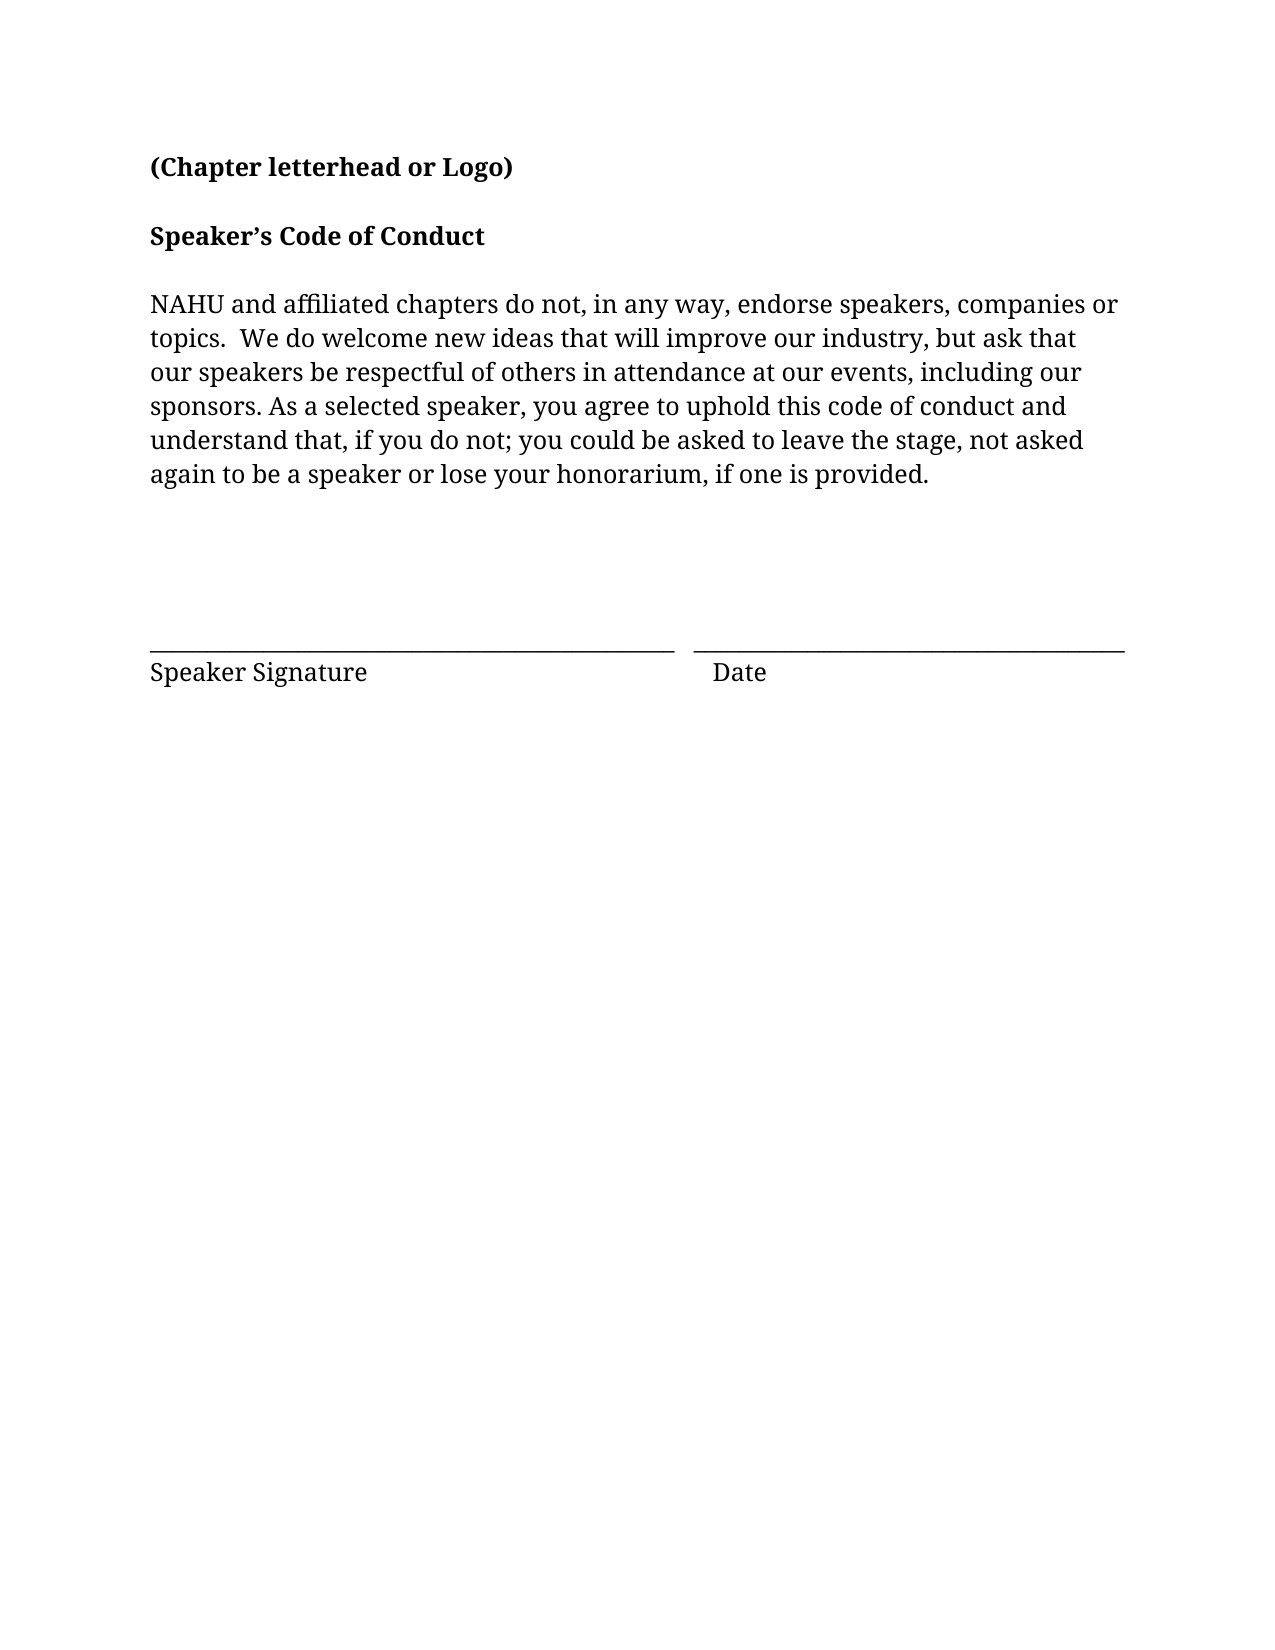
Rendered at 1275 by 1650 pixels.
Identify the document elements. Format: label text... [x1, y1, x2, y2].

text Speaker Signature Date [150, 655, 1125, 689]
text NAHU and affiliated chapters do not, in any way, endorse speakers, companies or topics. We do welcome new ideas that will improve our industry, but ask that our speakers be respectful of others in attendance at our events, including our sponsors. As a selected speaker, you agree to uphold this code of conduct and understand that, if you do not; you could be asked to leave the stage, not asked again to be a speaker or lose your honorarium, if one is provided. [150, 286, 1125, 491]
text Speaker’s Code of Conduct [150, 218, 1125, 252]
text (Chapter letterhead or Logo) [150, 150, 1125, 184]
